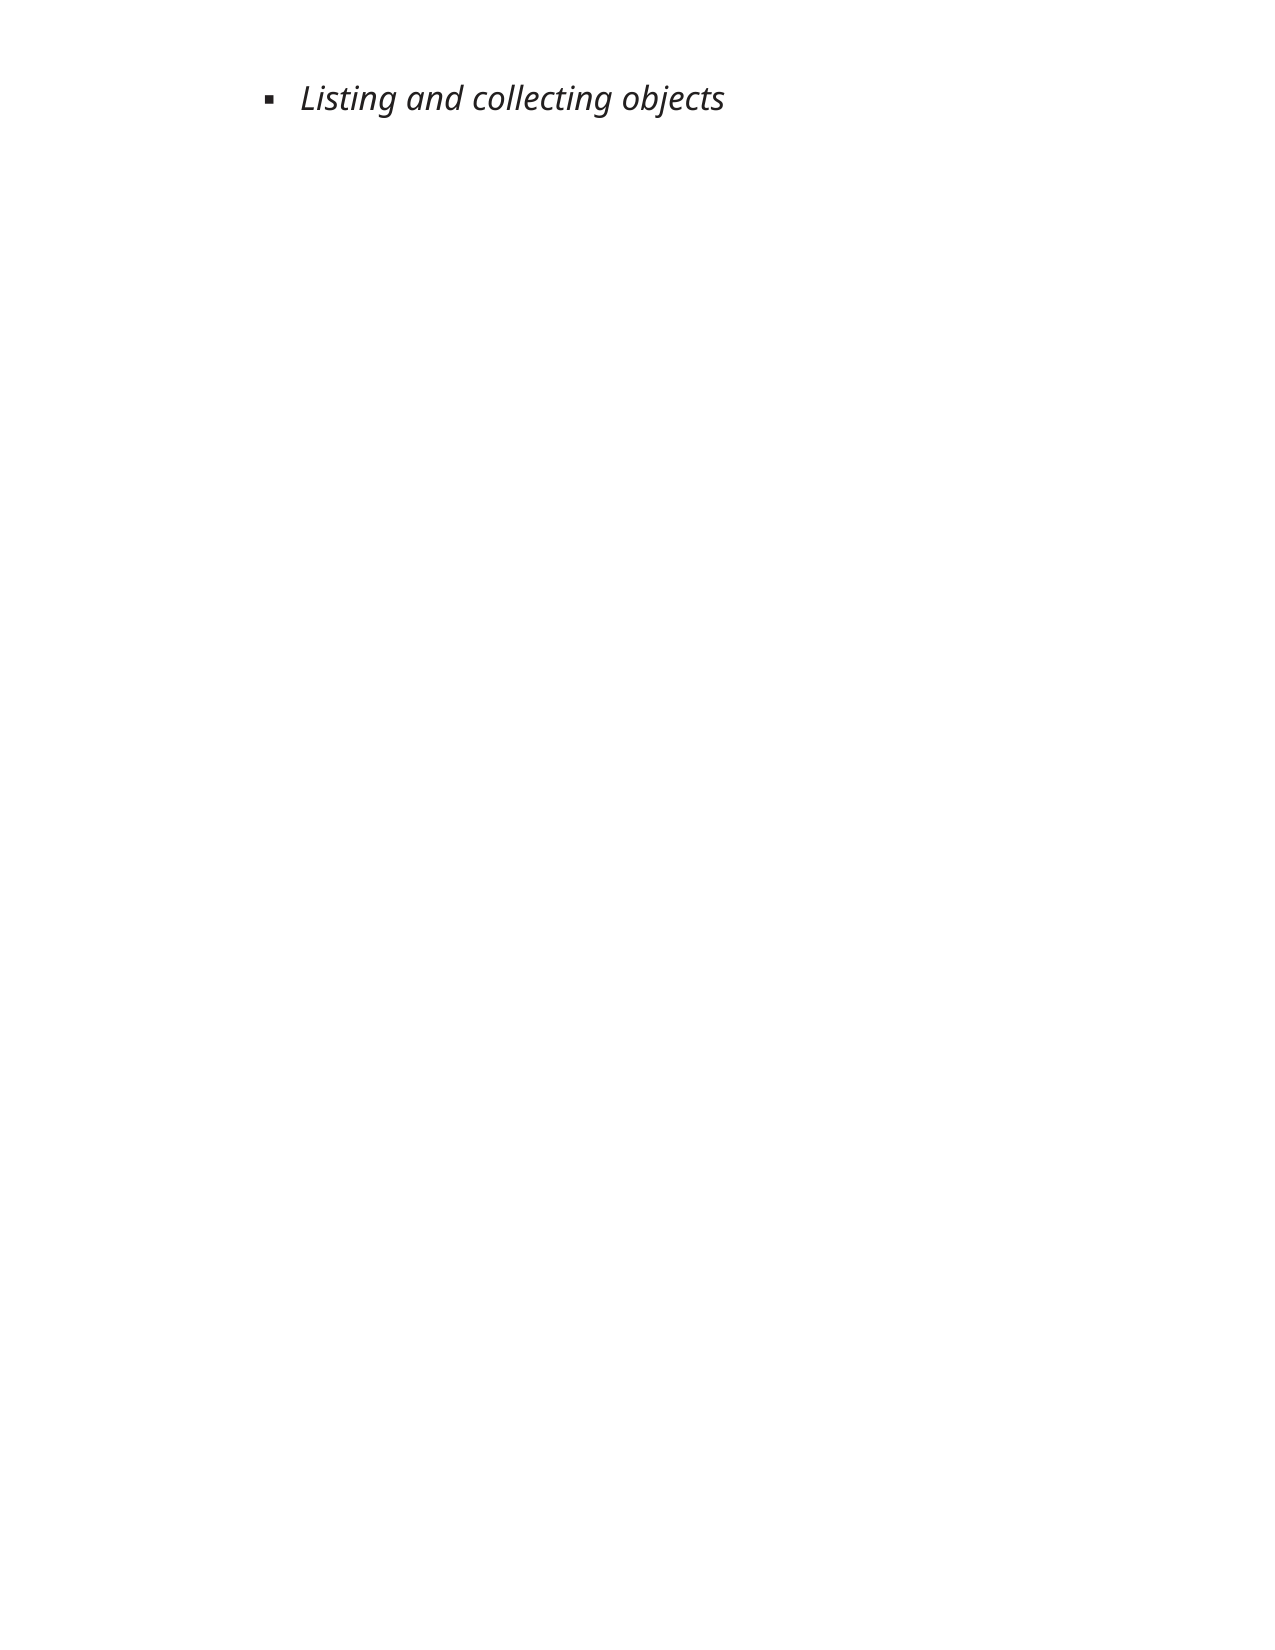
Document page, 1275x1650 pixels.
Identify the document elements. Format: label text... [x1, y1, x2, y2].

list Listing and collecting objects [262, 75, 1200, 157]
